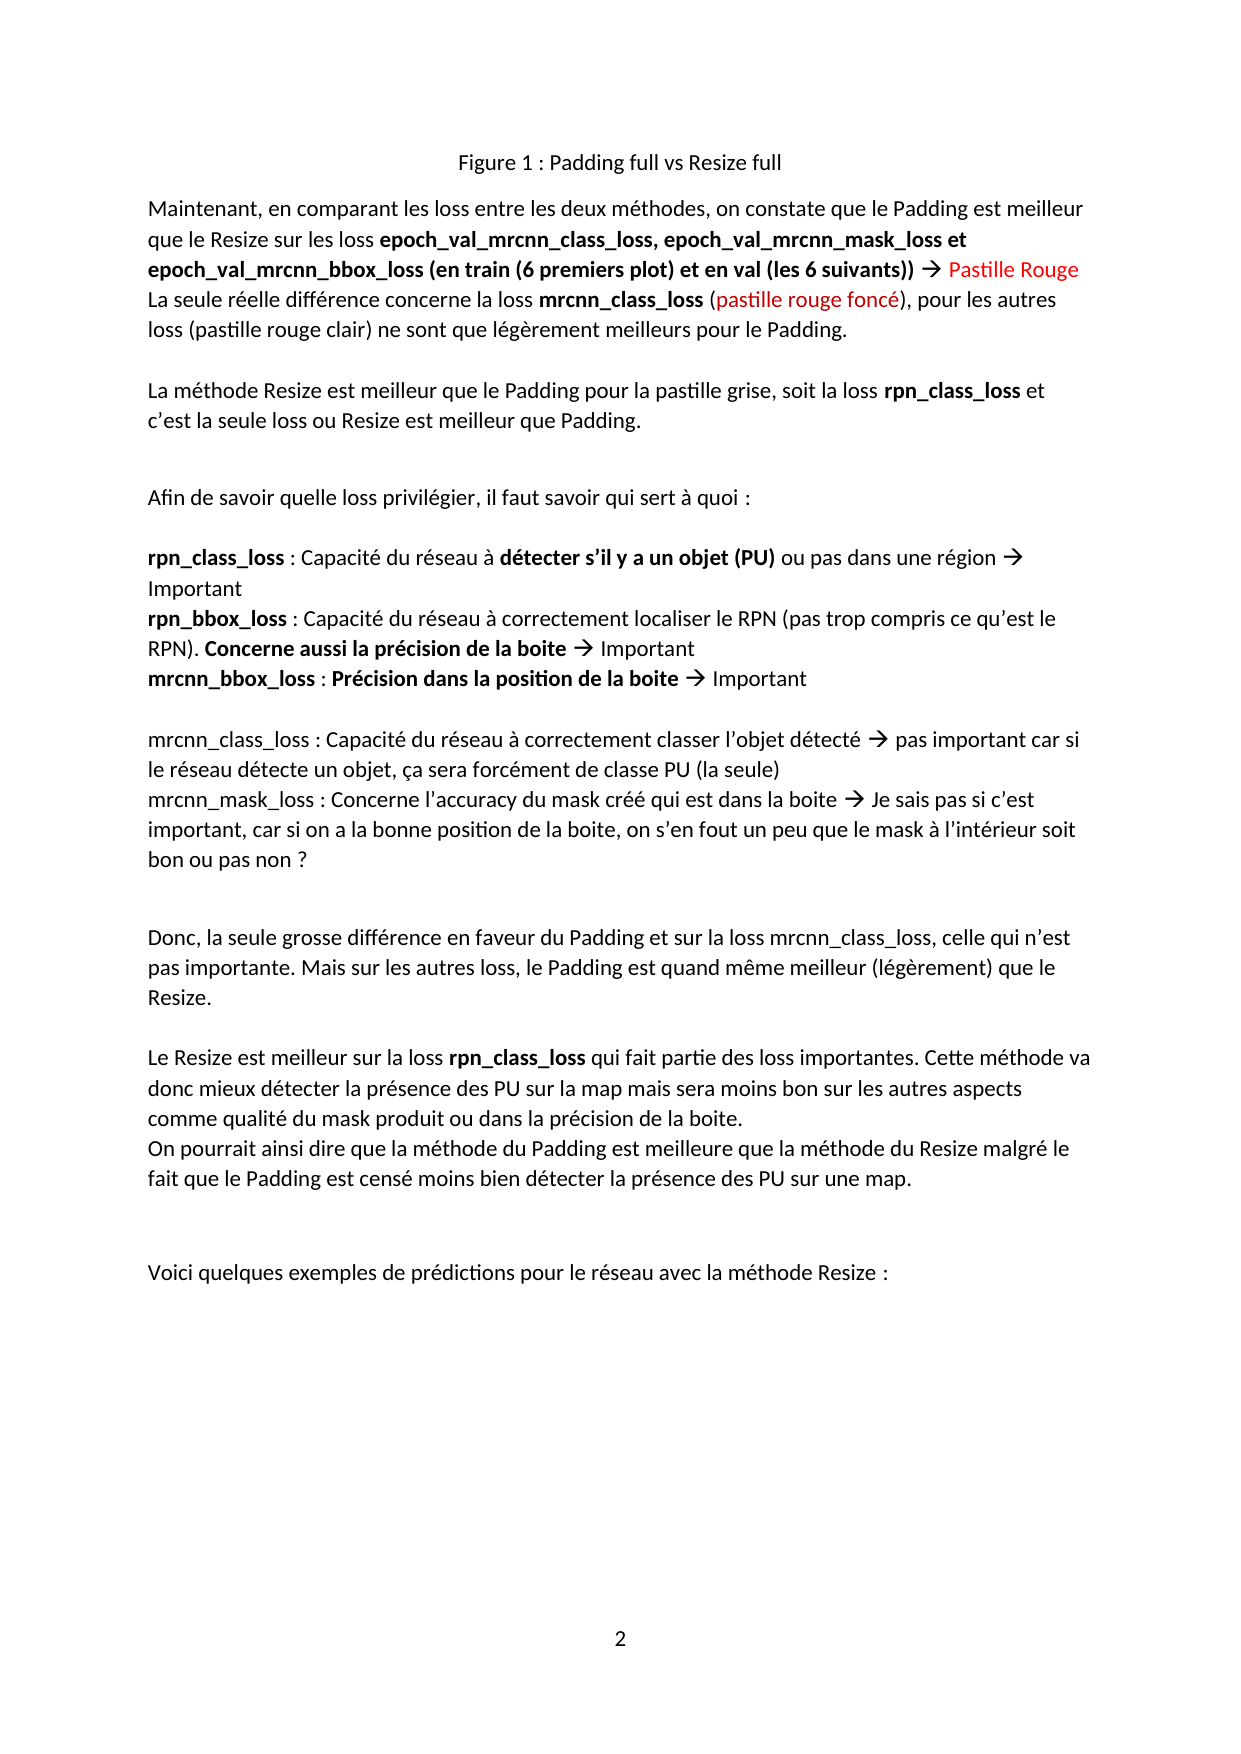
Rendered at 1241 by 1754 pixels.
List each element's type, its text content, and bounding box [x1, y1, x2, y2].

text Afin de savoir quelle loss privilégier, il faut savoir qui sert à quoi : rpn_class_loss : Capacité du réseau à détecter s’il y a un objet (PU) ou pas dans une région Important rpn_bbox_loss : Capacité du réseau à correctement localiser le RPN (pas trop compris ce qu’est le RPN). Concerne aussi la précision de la boite Important mrcnn_bbox_loss : Précision dans la position de la boite Important mrcnn_class_loss : Capacité du réseau à correctement classer l’objet détecté pas important car si le réseau détecte un objet, ça sera forcément de classe PU (la seule) mrcnn_mask_loss : Concerne l’accuracy du mask créé qui est dans la boite Je sais pas si c’est important, car si on a la bonne position de la boite, on s’en fout un peu que le mask à l’intérieur soit bon ou pas non ? [148, 483, 1093, 904]
text Maintenant, en comparant les loss entre les deux méthodes, on constate que le Padding est meilleur que le Resize sur les loss epoch_val_mrcnn_class_loss, epoch_val_mrcnn_mask_loss et epoch_val_mrcnn_bbox_loss (en train (6 premiers plot) et en val (les 6 suivants)) Pastille Rouge La seule réelle différence concerne la loss mrcnn_class_loss (pastille rouge foncé), pour les autres loss (pastille rouge clair) ne sont que légèrement meilleurs pour le Padding. La méthode Resize est meilleur que le Padding pour la pastille grise, soit la loss rpn_class_loss et c’est la seule loss ou Resize est meilleur que Padding. [148, 194, 1093, 464]
text Donc, la seule grosse différence en faveur du Padding et sur la loss mrcnn_class_loss, celle qui n’est pas importante. Mais sur les autres loss, le Padding est quand même meilleur (légèrement) que le Resize. Le Resize est meilleur sur la loss rpn_class_loss qui fait partie des loss importantes. Cette méthode va donc mieux détecter la présence des PU sur la map mais sera moins bon sur les autres aspects comme qualité du mask produit ou dans la précision de la boite. On pourrait ainsi dire que la méthode du Padding est meilleure que la méthode du Resize malgré le fait que le Padding est censé moins bien détecter la présence des PU sur une map. [148, 923, 1093, 1192]
text Voici quelques exemples de prédictions pour le réseau avec la méthode Resize : [148, 1258, 1093, 1286]
text Figure 1 : Padding full vs Resize full [148, 148, 1093, 176]
